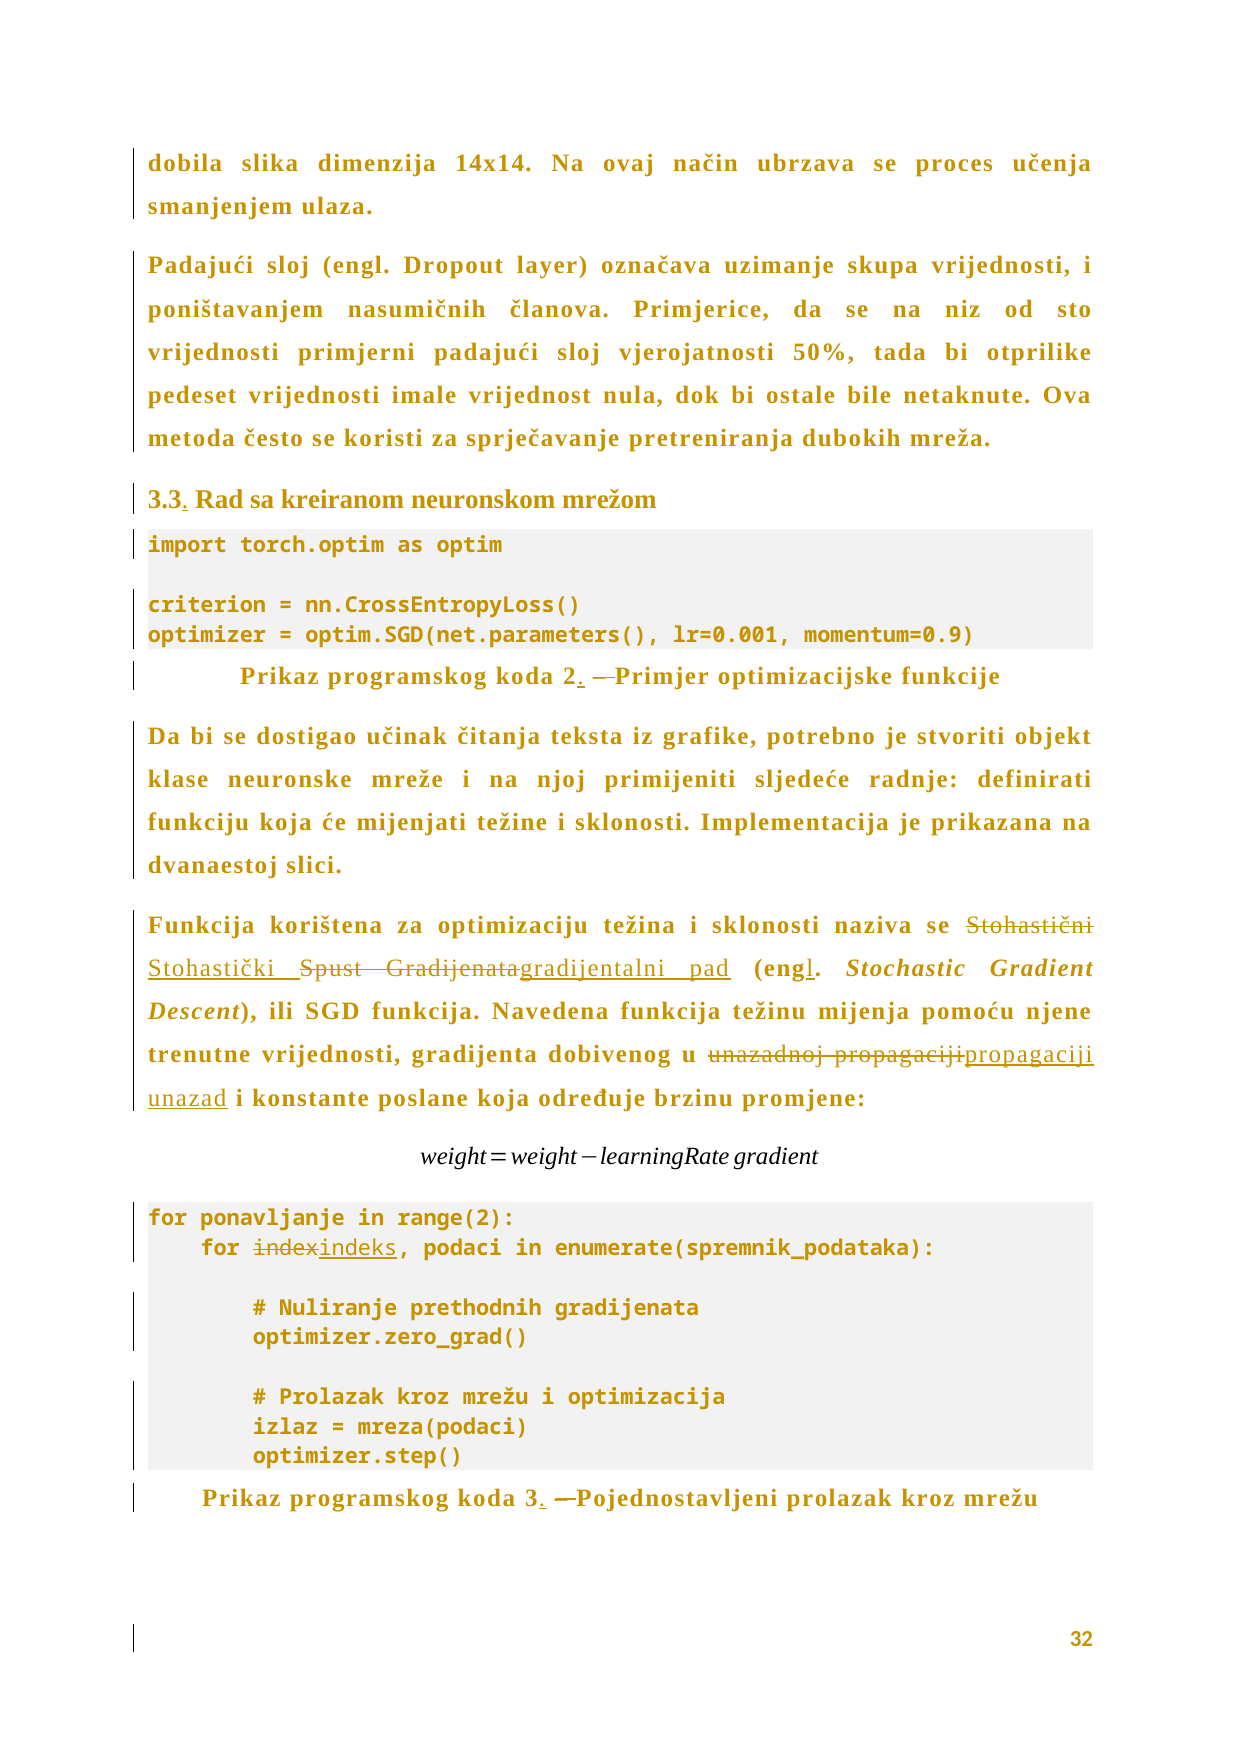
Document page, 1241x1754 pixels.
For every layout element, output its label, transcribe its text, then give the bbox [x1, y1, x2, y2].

text 3.3 Rad sa kreiranom neuronskom mrežom [148, 483, 1093, 514]
text # Prolazak kroz mrežu i optimizacija [148, 1381, 1093, 1411]
text Padajući sloj (engl. Dropout layer) označava uzimanje skupa vrijednosti, i poništavanjem nasumičnih članova. Primjerice, da se na niz od sto vrijednosti primjerni padajući sloj vjerojatnosti 50%, tada bi otprilike pedeset vrijednosti imale vrijednost nula, dok bi ostale bile netaknute. Ova metoda često se koristi za sprječavanje pretreniranja dubokih mreža. [148, 251, 1093, 452]
text Prikaz programskog koda 2 Primjer optimizacijske funkcije [148, 661, 1093, 690]
text optimizer.zero_grad() [148, 1321, 1093, 1351]
text import torch.optim as optim [148, 529, 1093, 559]
text optimizer.step() [148, 1441, 1093, 1470]
text Da bi se dostigao učinak čitanja teksta iz grafike, potrebno je stvoriti objekt klase neuronske mreže i na njoj primijeniti sljedeće radnje: definirati funkciju koja će mijenjati težine i sklonosti. Implementacija je prikazana na dvanaestoj slici. [148, 721, 1093, 879]
text optimizer = optim.SGD(net.parameters(), lr=0.001, momentum=0.9) [148, 619, 1093, 649]
text Funkcija korištena za optimizaciju težina i sklonosti naziva se (eng. Stochastic Gradient Descent), ili SGD funkcija. Navedena funkcija težinu mijenja pomoću njene trenutne vrijednosti, gradijenta dobivenog u i konstante poslane koja određuje brzinu promjene: [148, 910, 1093, 1111]
text Prikaz programskog koda 3 Pojednostavljeni prolazak kroz mrežu [148, 1483, 1093, 1512]
text for , podaci in enumerate(spremnik_podataka): [148, 1232, 1093, 1262]
text # Nuliranje prethodnih gradijenata [148, 1292, 1093, 1321]
text criterion = nn.CrossEntropyLoss() [148, 589, 1093, 619]
text for ponavljanje in range(2): [148, 1202, 1093, 1232]
text izlaz = mreza(podaci) [148, 1411, 1093, 1441]
